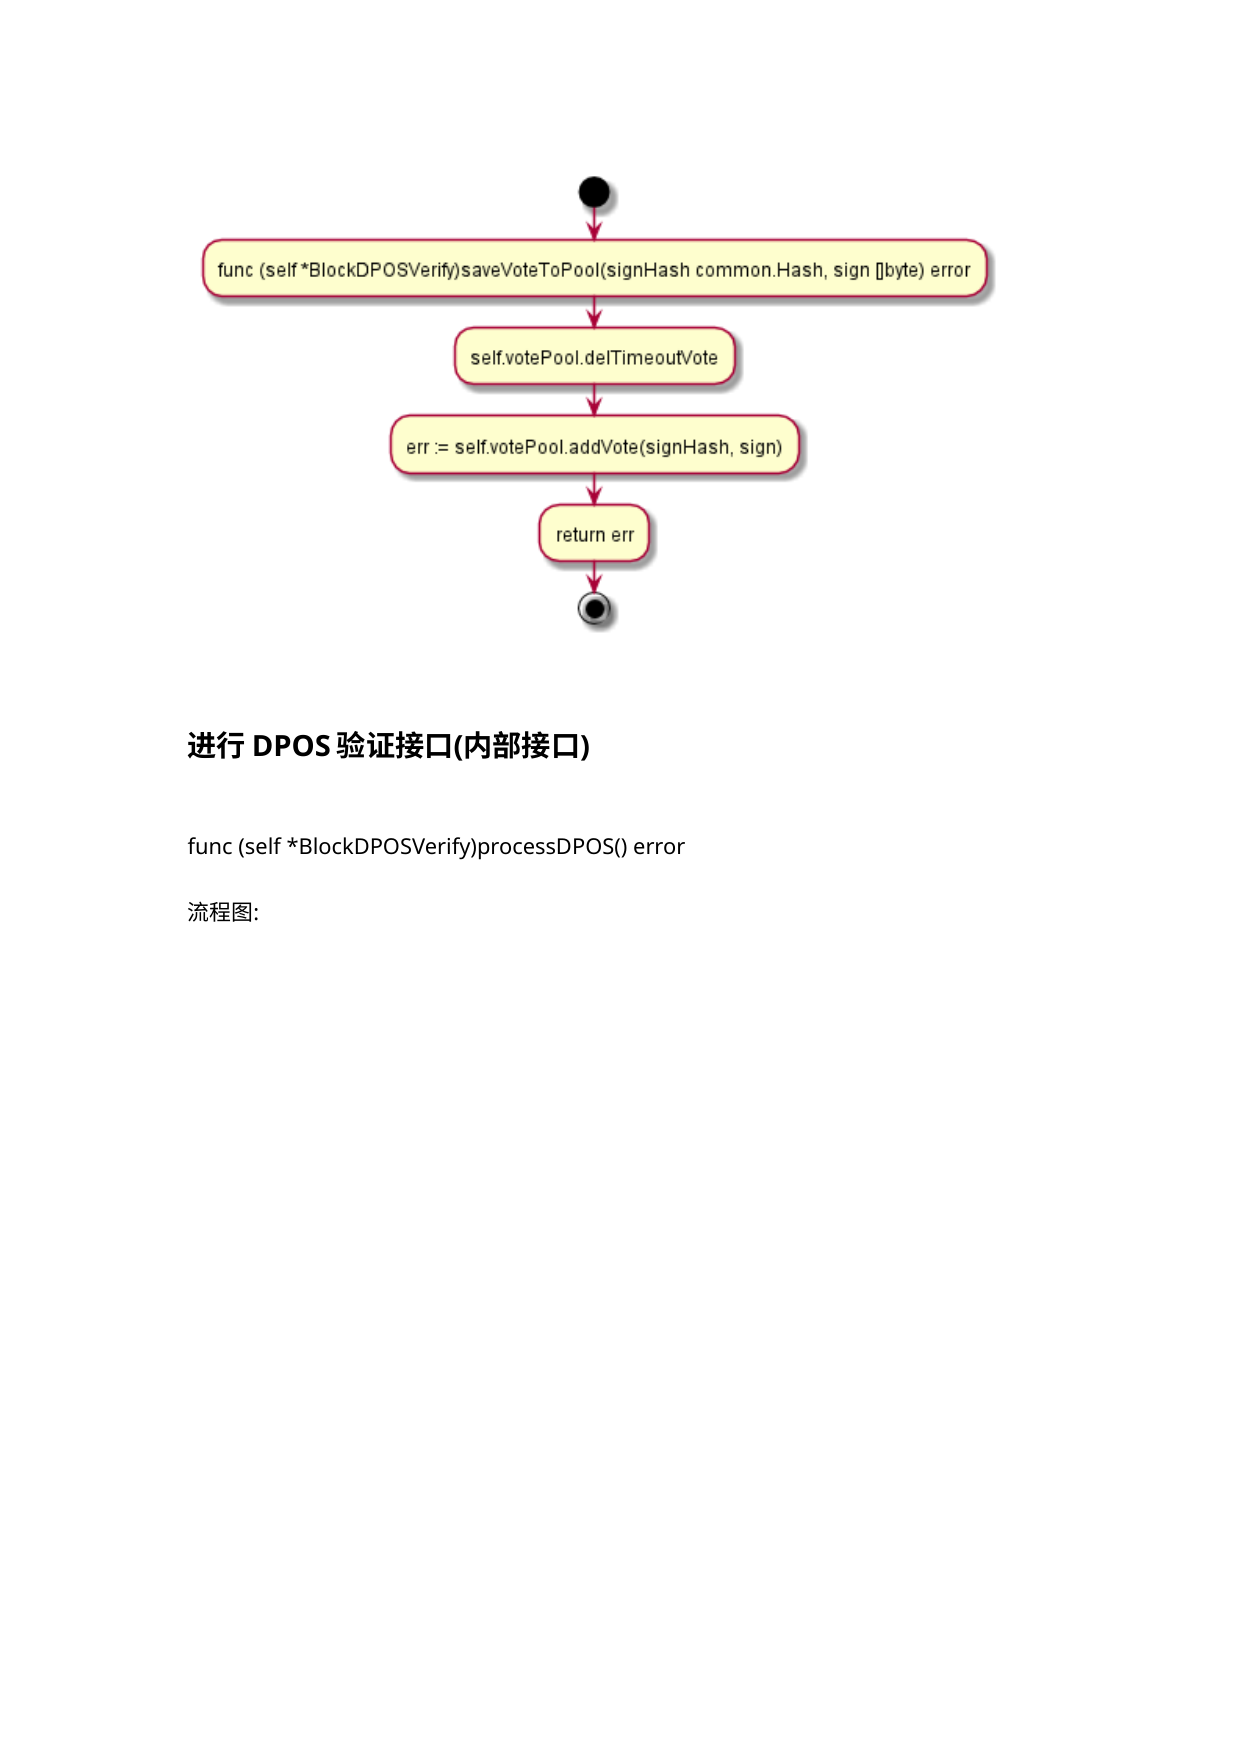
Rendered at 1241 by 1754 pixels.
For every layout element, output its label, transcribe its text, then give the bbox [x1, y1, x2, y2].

subtitle 进行DPOS验证接口(内部接口) [187, 711, 1053, 776]
picture [187, 162, 1002, 639]
text func (self *BlockDPOSVerify)processDPOS() error [187, 830, 1053, 862]
text 流程图: [187, 895, 1053, 927]
